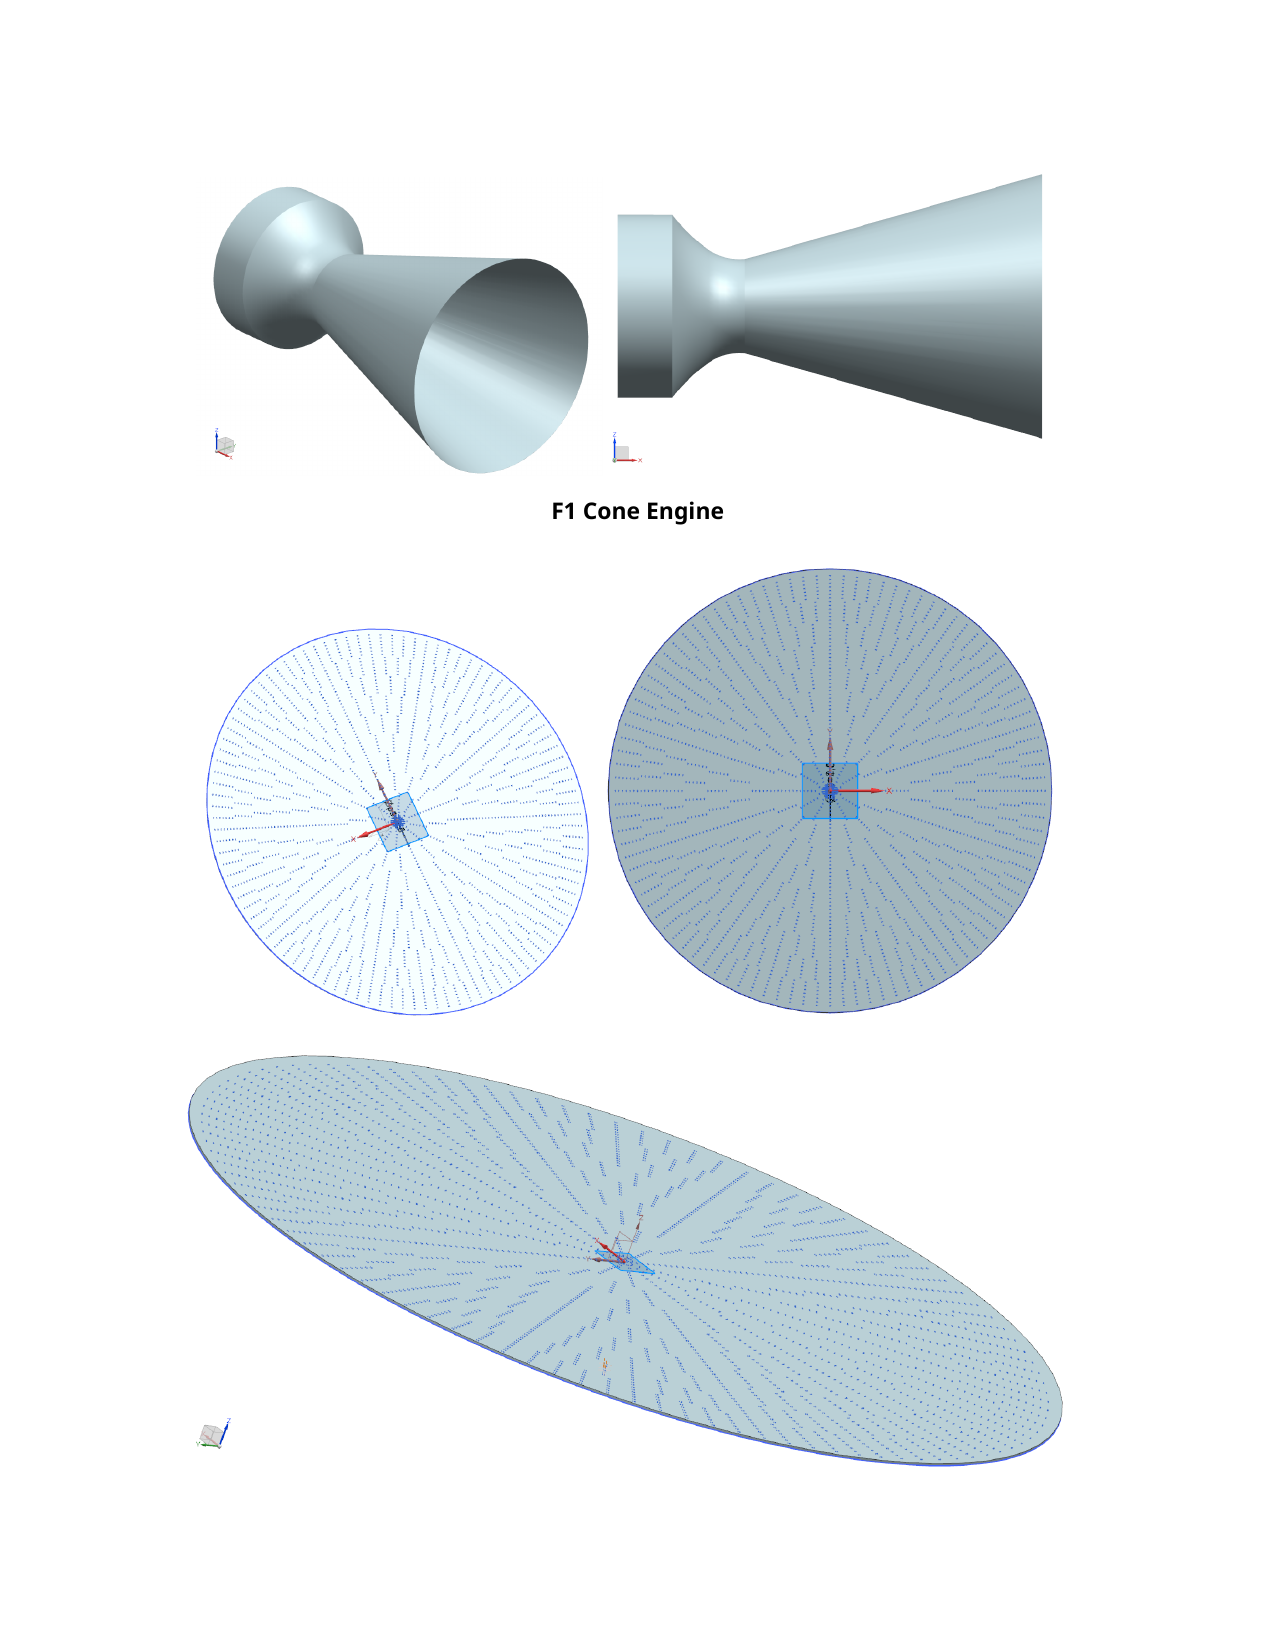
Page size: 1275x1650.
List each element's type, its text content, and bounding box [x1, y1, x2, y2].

picture [202, 545, 1073, 1027]
picture [195, 150, 1080, 476]
picture [182, 1028, 1093, 1471]
text F1 Cone Engine [150, 495, 1125, 526]
